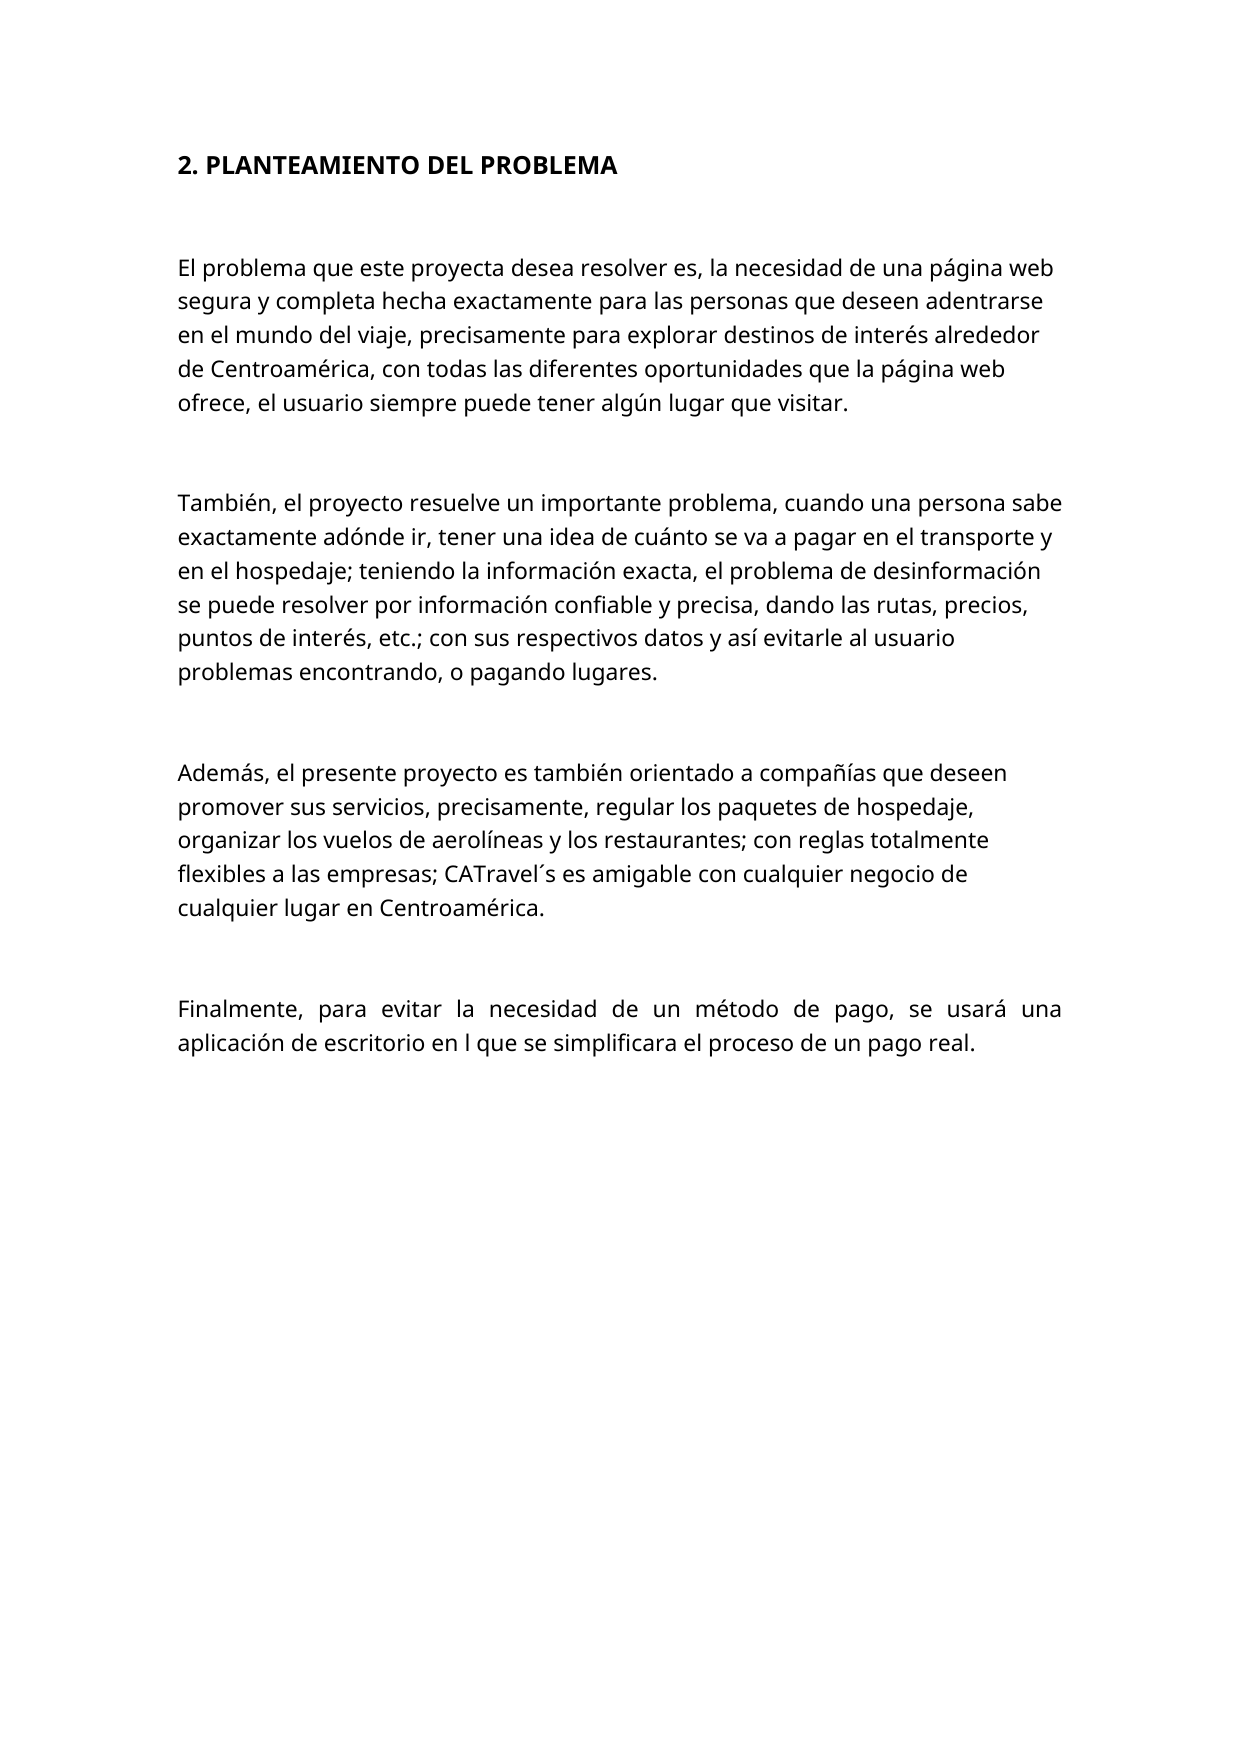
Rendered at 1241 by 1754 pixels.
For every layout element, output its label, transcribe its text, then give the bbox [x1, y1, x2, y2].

text 2. PLANTEAMIENTO DEL PROBLEMA [177, 148, 1063, 182]
text Además, el presente proyecto es también orientado a compañías que deseen promover sus servicios, precisamente, regular los paquetes de hospedaje, organizar los vuelos de aerolíneas y los restaurantes; con reglas totalmente flexibles a las empresas; CATravel´s es amigable con cualquier negocio de cualquier lugar en Centroamérica. [177, 757, 1063, 923]
text El problema que este proyecta desea resolver es, la necesidad de una página web segura y completa hecha exactamente para las personas que deseen adentrarse en el mundo del viaje, precisamente para explorar destinos de interés alrededor de Centroamérica, con todas las diferentes oportunidades que la página web ofrece, el usuario siempre puede tener algún lugar que visitar. [177, 251, 1063, 418]
text También, el proyecto resuelve un importante problema, cuando una persona sabe exactamente adónde ir, tener una idea de cuánto se va a pagar en el transporte y en el hospedaje; teniendo la información exacta, el problema de desinformación se puede resolver por información confiable y precisa, dando las rutas, precios, puntos de interés, etc.; con sus respectivos datos y así evitarle al usuario problemas encontrando, o pagando lugares. [177, 487, 1063, 687]
text Finalmente, para evitar la necesidad de un método de pago, se usará una aplicación de escritorio en l que se simplificara el proceso de un pago real. [177, 993, 1063, 1058]
